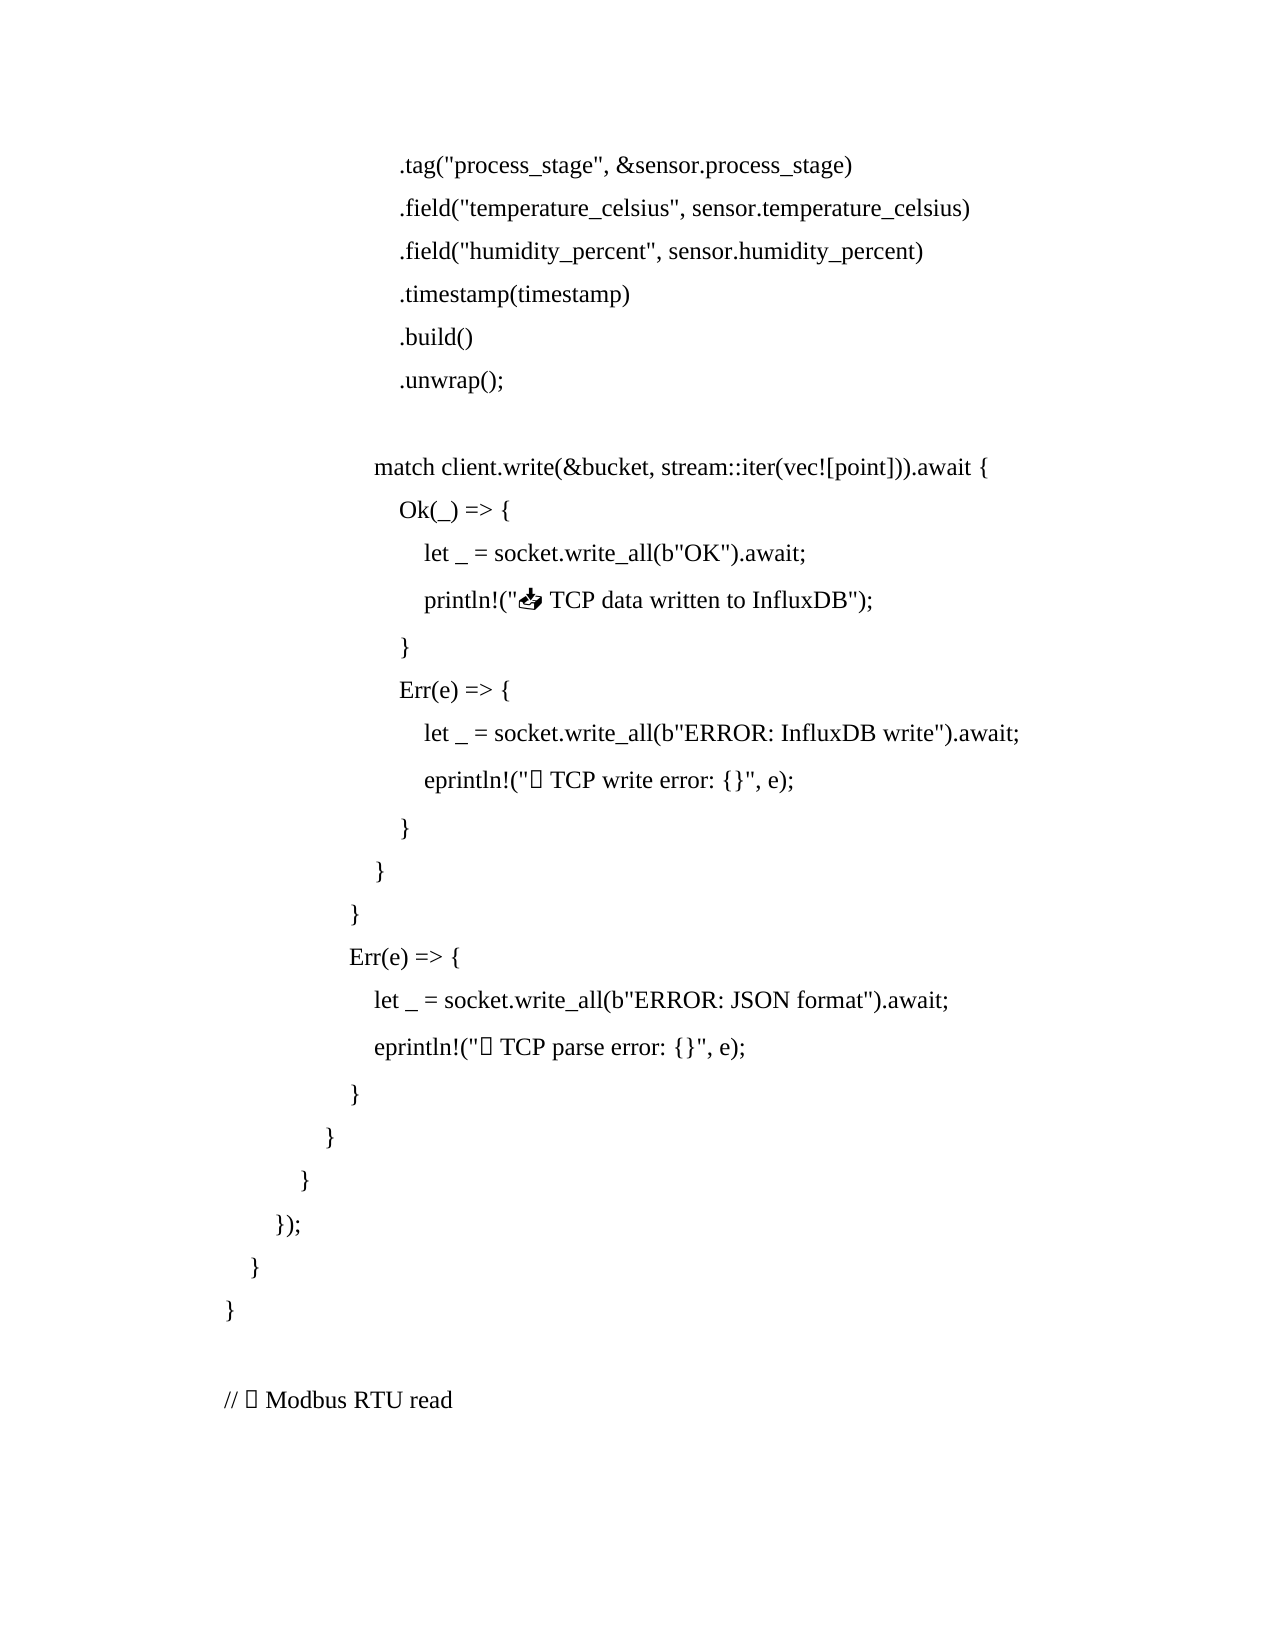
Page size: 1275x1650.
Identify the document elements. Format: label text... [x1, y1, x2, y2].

text let _ = socket.write_all(b"OK").await; [187, 538, 1125, 567]
text .timestamp(timestamp) [187, 279, 1125, 308]
text eprintln!("❌ TCP parse error: {}", e); [187, 1028, 1125, 1062]
text }); [187, 1209, 1125, 1237]
text Err(e) => { [187, 942, 1125, 971]
text } [187, 1166, 1125, 1194]
text // ✅ Modbus RTU read [187, 1381, 1125, 1415]
text } [187, 813, 1125, 841]
text println!("📥 TCP data written to InfluxDB"); [187, 581, 1125, 615]
text Ok(_) => { [187, 495, 1125, 524]
text } [187, 1079, 1125, 1108]
text .build() [187, 322, 1125, 351]
text eprintln!("❌ TCP write error: {}", e); [187, 762, 1125, 796]
text Err(e) => { [187, 675, 1125, 704]
text let _ = socket.write_all(b"ERROR: JSON format").await; [187, 985, 1125, 1014]
text } [187, 1295, 1125, 1324]
text .unwrap(); [187, 366, 1125, 394]
text } [187, 1122, 1125, 1151]
text .field("humidity_percent", sensor.humidity_percent) [187, 236, 1125, 265]
text .tag("process_stage", &sensor.process_stage) [187, 150, 1125, 179]
text } [187, 856, 1125, 884]
text } [187, 1252, 1125, 1281]
text let _ = socket.write_all(b"ERROR: InfluxDB write").await; [187, 718, 1125, 747]
text .field("temperature_celsius", sensor.temperature_celsius) [187, 193, 1125, 222]
text } [187, 632, 1125, 661]
text } [187, 899, 1125, 928]
text match client.write(&bucket, stream::iter(vec![point])).await { [187, 452, 1125, 481]
